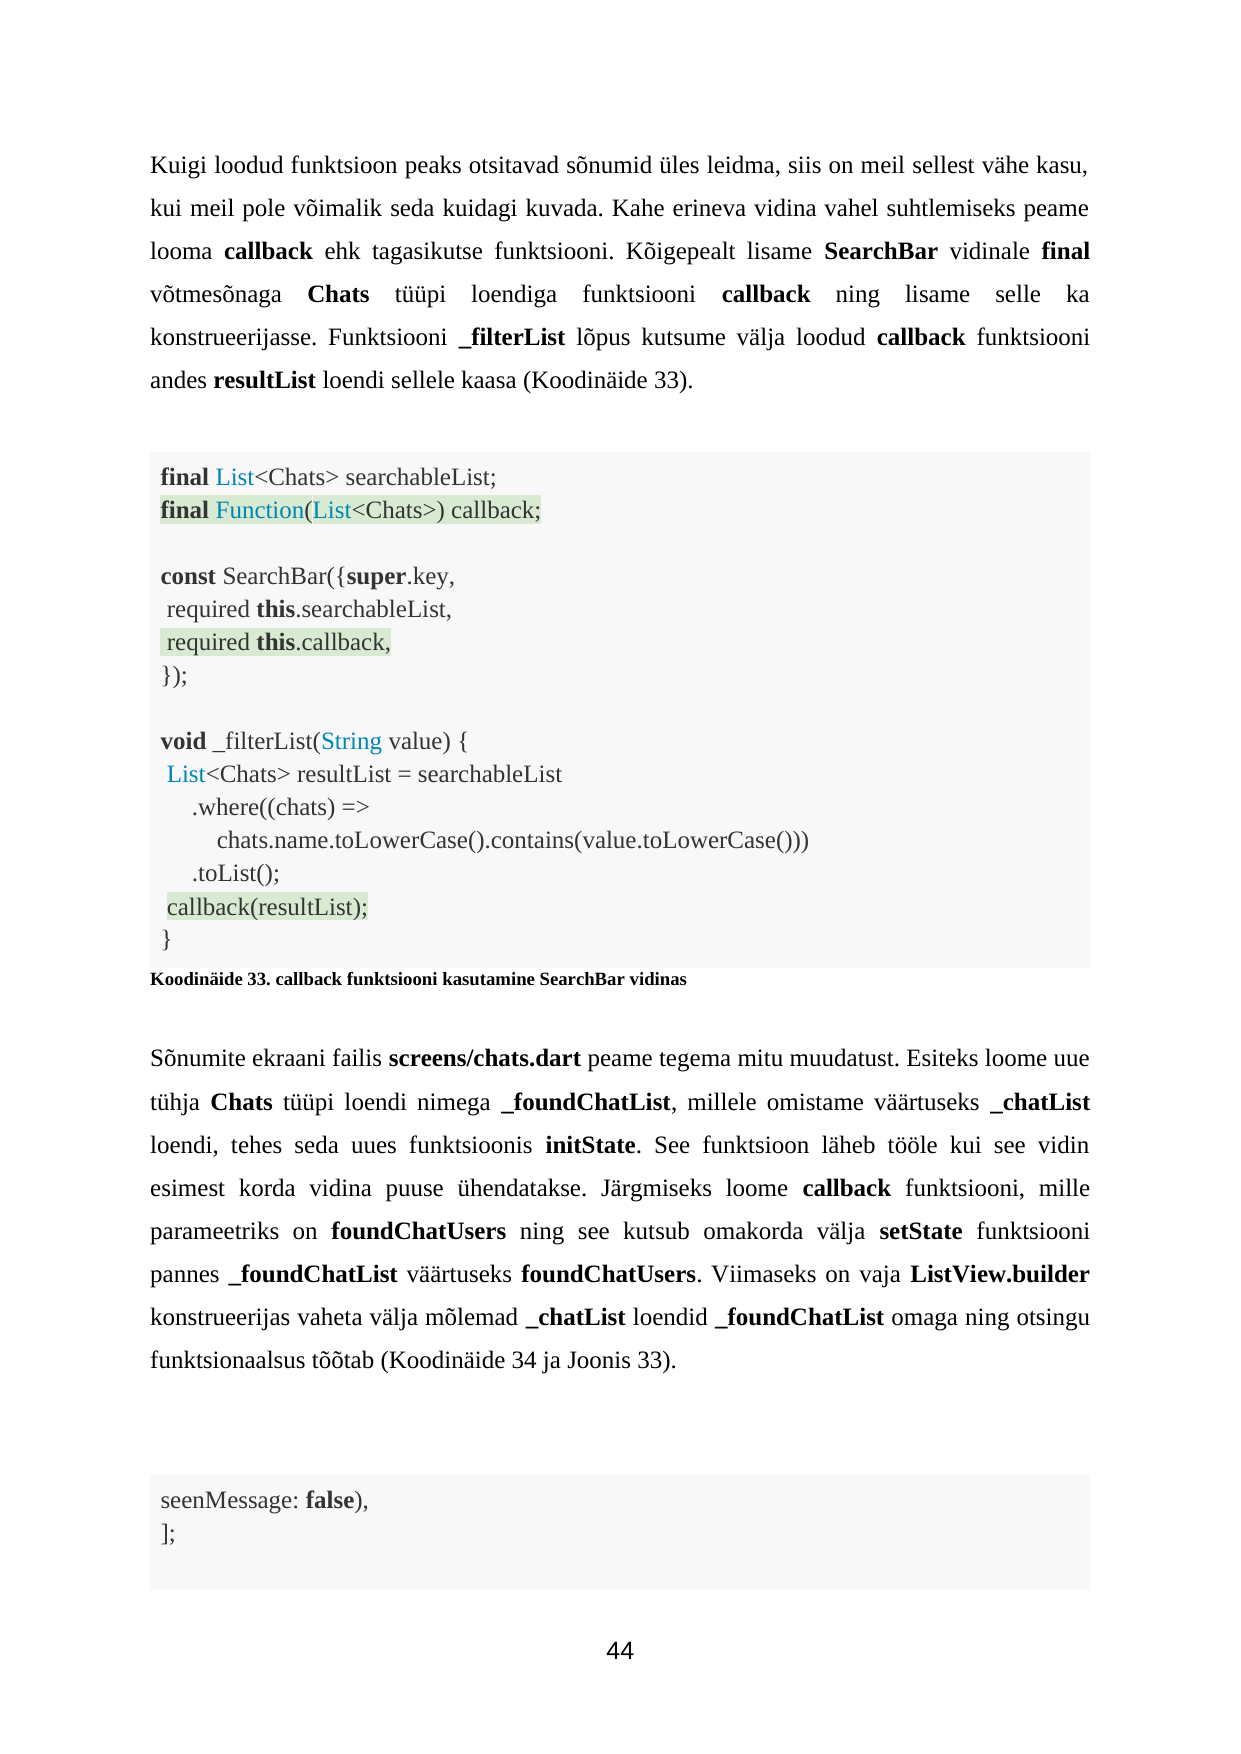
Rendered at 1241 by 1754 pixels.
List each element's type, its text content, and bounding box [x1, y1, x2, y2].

table_header final List<Chats> searchableList; final Function(List<Chats>) callback; const SearchBar({super.key, required this.searchableList, required this.callback, }); void _filterList(String value) { List<Chats> resultList = searchableList .where((chats) => chats.name.toLowerCase().contains(value.toLowerCase())) .toList(); callback(resultList); } [150, 452, 1090, 968]
text Sõnumite ekraani failis screens/chats.dart peame tegema mitu muudatust. Esiteks loome uue tühja Chats tüüpi loendi nimega _foundChatList, millele omistame väärtuseks _chatList loendi, tehes seda uues funktsioonis initState. See funktsioon läheb tööle kui see vidin esimest korda vidina puuse ühendatakse. Järgmiseks loome callback funktsiooni, mille parameetriks on foundChatUsers ning see kutsub omakorda välja setState funktsiooni pannes _foundChatList väärtuseks foundChatUsers. Viimaseks on vaja ListView.builder konstrueerijas vaheta välja mõlemad _chatList loendid _foundChatList omaga ning otsingu funktsionaalsus tõõtab (Koodinäide 34 ja Joonis 33). [150, 1043, 1090, 1374]
text Kuigi loodud funktsioon peaks otsitavad sõnumid üles leidma, siis on meil sellest vähe kasu, kui meil pole võimalik seda kuidagi kuvada. Kahe erineva vidina vahel suhtlemiseks peame looma callback ehk tagasikutse funktsiooni. Kõigepealt lisame SearchBar vidinale final võtmesõnaga Chats tüüpi loendiga funktsiooni callback ning lisame selle ka konstrueerijasse. Funktsiooni _filterList lõpus kutsume välja loodud callback funktsiooni andes resultList loendi sellele kaasa (Koodinäide 33). [150, 150, 1090, 394]
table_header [150, 1475, 1090, 1590]
subtitle Koodinäide 33. callback funktsiooni kasutamine SearchBar vidinas [150, 968, 1090, 989]
